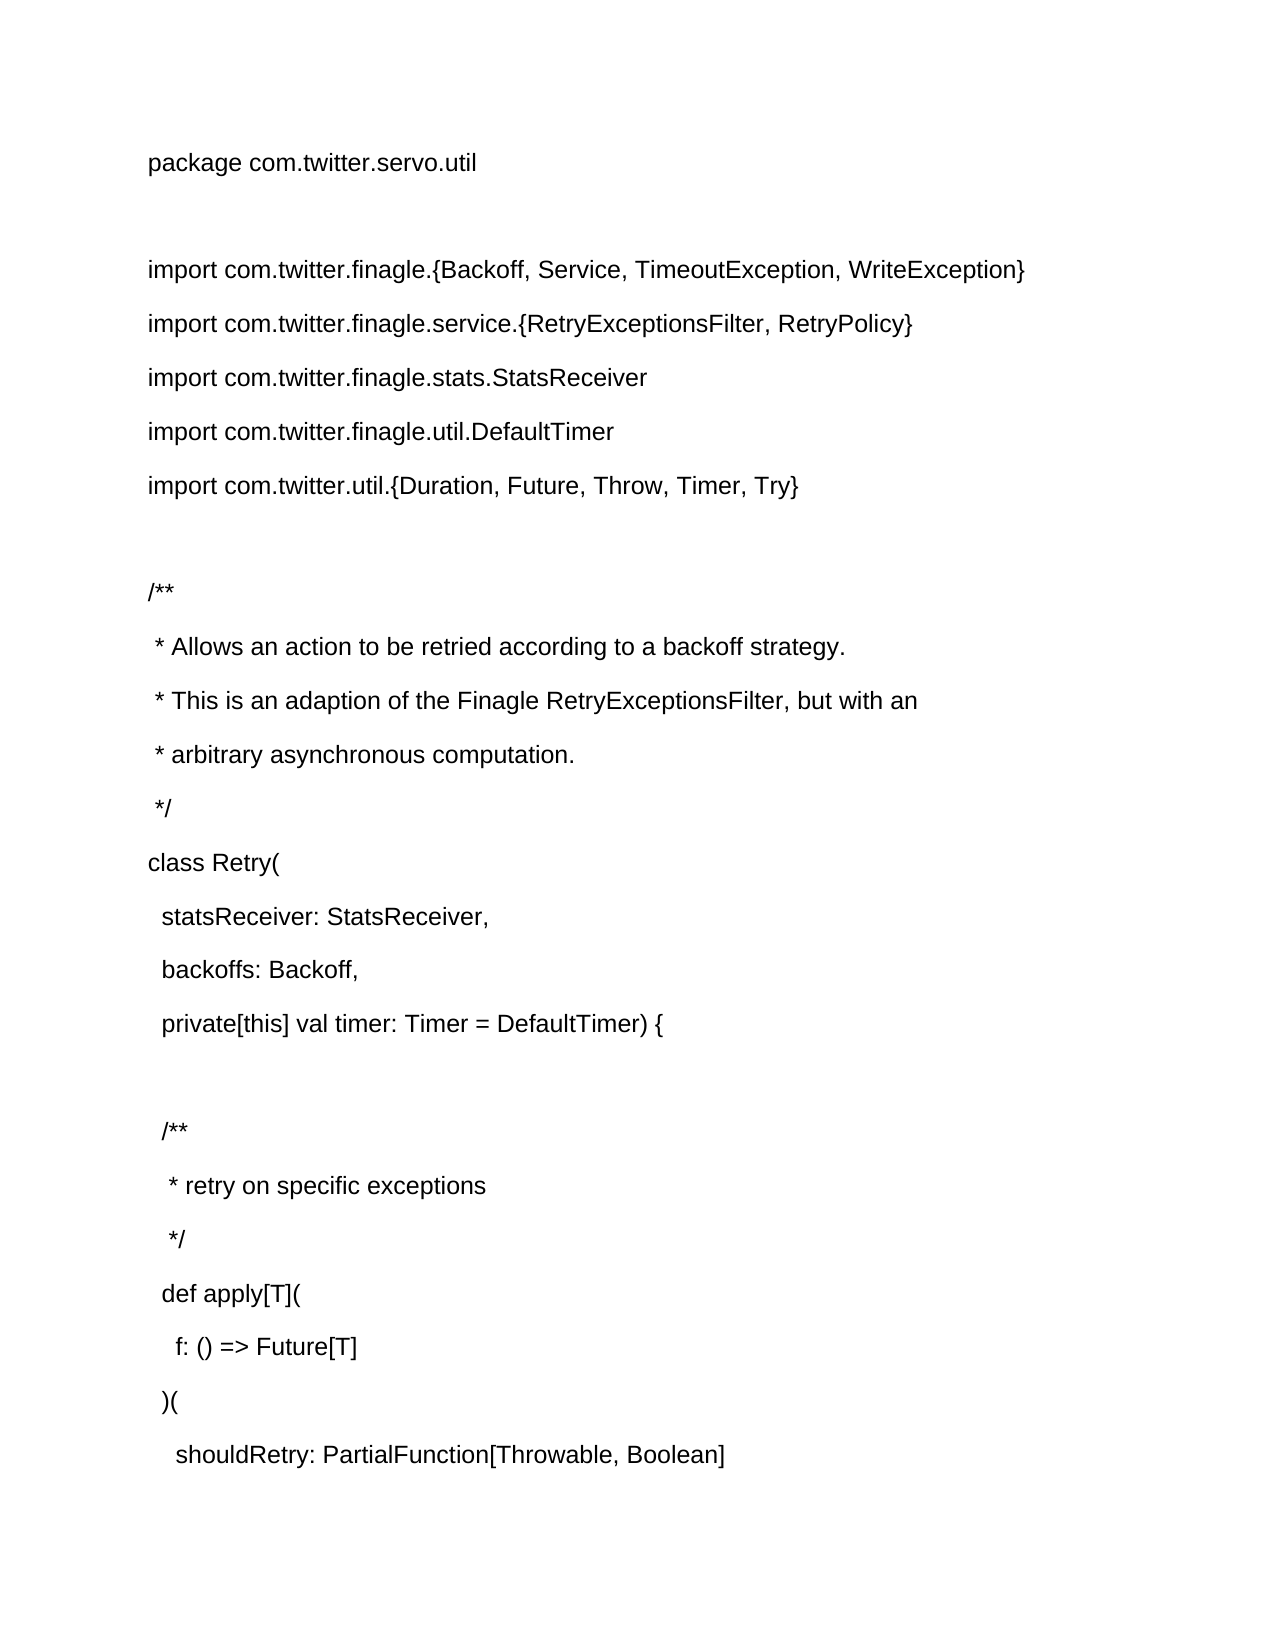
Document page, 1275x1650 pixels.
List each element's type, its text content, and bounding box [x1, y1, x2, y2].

text shouldRetry: PartialFunction[Throwable, Boolean] [148, 1440, 1127, 1469]
text */ [148, 794, 1127, 823]
text backoffs: Backoff, [148, 955, 1127, 984]
text )( [148, 1386, 1127, 1415]
text import com.twitter.util.{Duration, Future, Throw, Timer, Try} [148, 471, 1127, 499]
text * arbitrary asynchronous computation. [148, 740, 1127, 769]
text import com.twitter.finagle.{Backoff, Service, TimeoutException, WriteException} [148, 255, 1127, 284]
text statsReceiver: StatsReceiver, [148, 902, 1127, 930]
text * retry on specific exceptions [148, 1171, 1127, 1199]
text import com.twitter.finagle.util.DefaultTimer [148, 417, 1127, 446]
text /** [148, 578, 1127, 607]
text /** [148, 1117, 1127, 1146]
text class Retry( [148, 848, 1127, 876]
text package com.twitter.servo.util [148, 148, 1127, 176]
text private[this] val timer: Timer = DefaultTimer) { [148, 1009, 1127, 1038]
text * Allows an action to be retried according to a backoff strategy. [148, 632, 1127, 661]
text import com.twitter.finagle.stats.StatsReceiver [148, 363, 1127, 392]
text f: () => Future[T] [148, 1332, 1127, 1361]
text import com.twitter.finagle.service.{RetryExceptionsFilter, RetryPolicy} [148, 309, 1127, 338]
text def apply[T]( [148, 1278, 1127, 1307]
text * This is an adaption of the Finagle RetryExceptionsFilter, but with an [148, 686, 1127, 715]
text */ [148, 1225, 1127, 1253]
